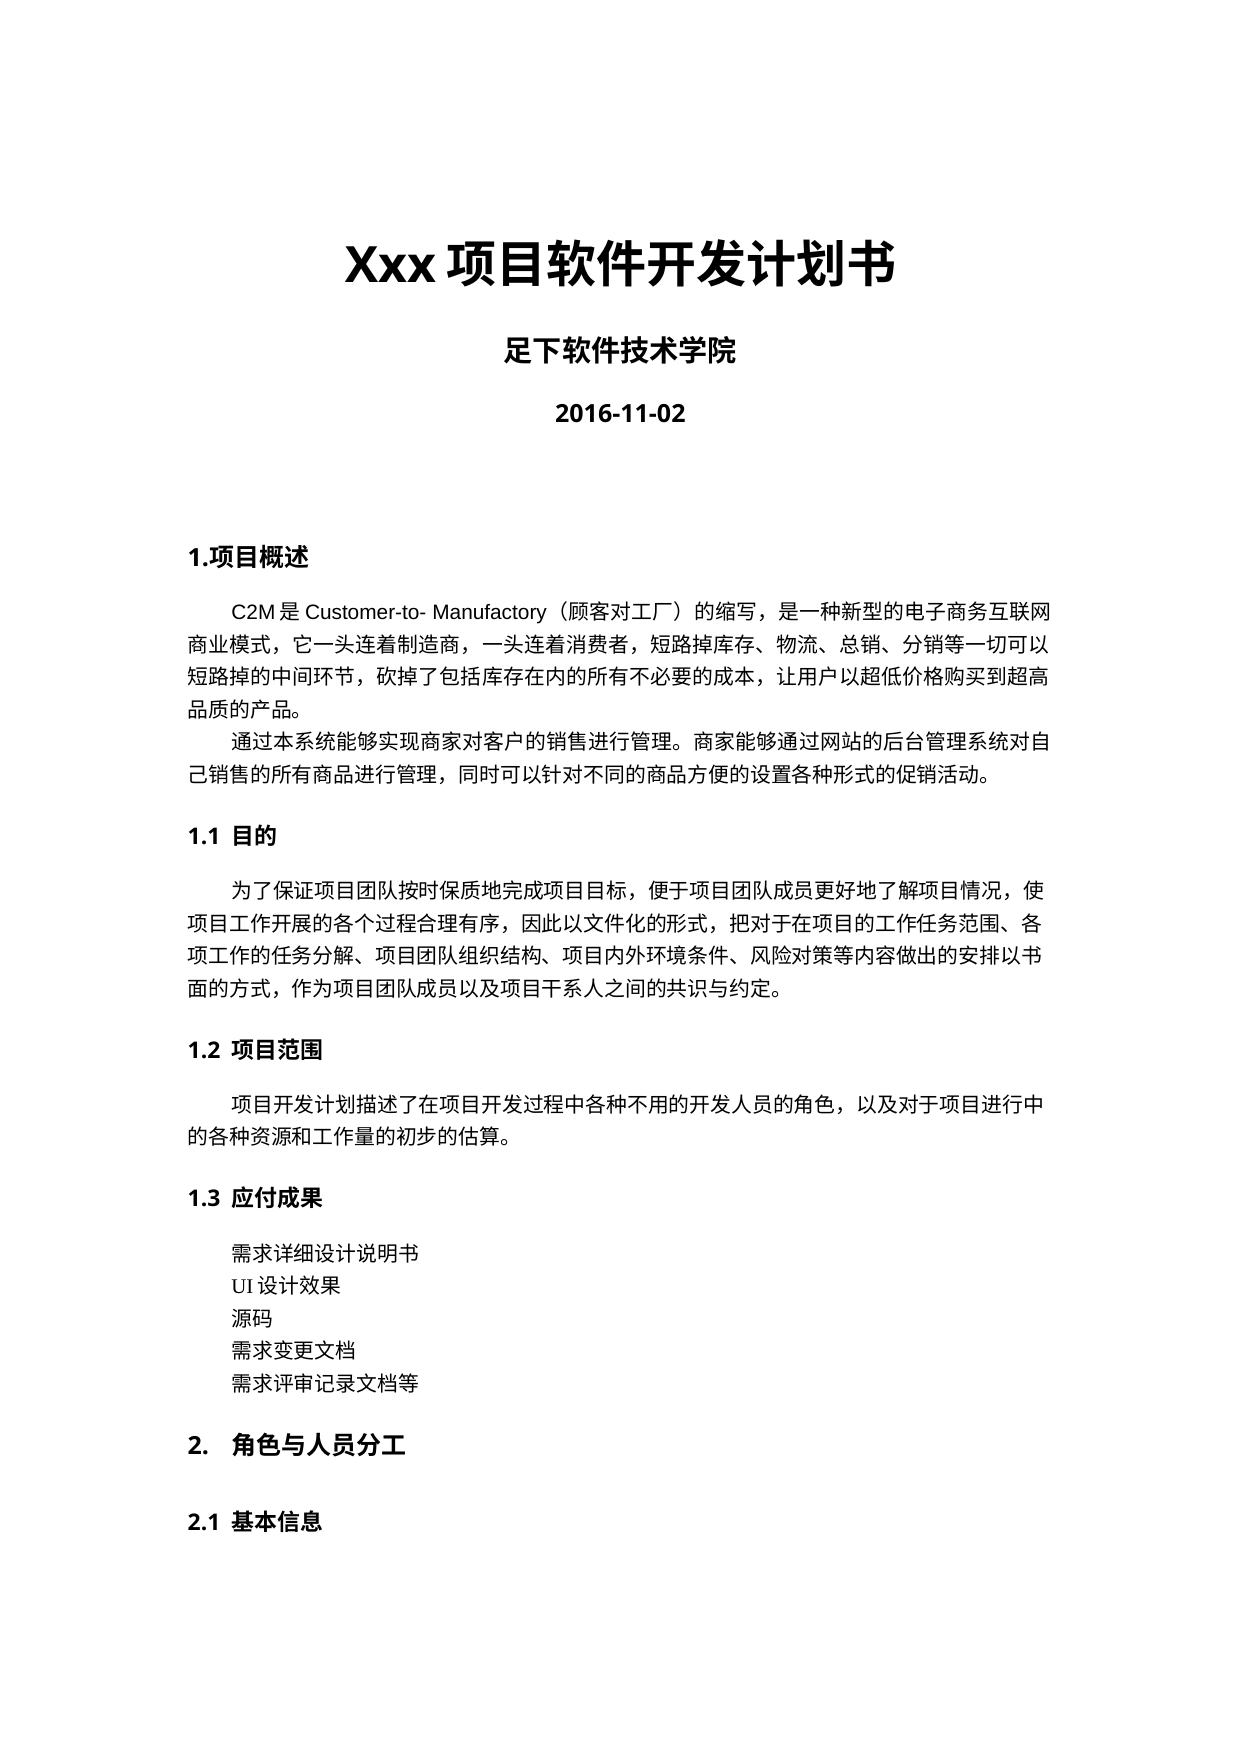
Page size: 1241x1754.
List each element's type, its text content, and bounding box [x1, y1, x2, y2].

text 源码 [231, 1301, 1053, 1333]
text 需求详细设计说明书 [231, 1236, 1053, 1268]
text 2016-11-02 [187, 381, 1053, 446]
text 项目开发计划描述了在项目开发过程中各种不用的开发人员的角色，以及对于项目进行中的各种资源和工作量的初步的估算。 [187, 1087, 1053, 1152]
text 需求变更文档 [231, 1333, 1053, 1366]
text 需求评审记录文档等 [231, 1366, 1053, 1398]
text UI设计效果 [231, 1268, 1053, 1301]
subtitle 基本信息 [187, 1488, 1053, 1553]
subtitle 1.项目概述 [187, 523, 1053, 588]
subtitle 项目范围 [187, 1016, 1053, 1081]
subtitle 应付成果 [187, 1164, 1053, 1229]
text C2M是Customer-to- Manufactory（顾客对工厂）的缩写，是一种新型的电子商务互联网商业模式，它一头连着制造商，一头连着消费者，短路掉库存、物流、总销、分销等一切可以短路掉的中间环节，砍掉了包括库存在内的所有不必要的成本，让用户以超低价格购买到超高品质的产品。 [187, 594, 1053, 724]
subtitle 角色与人员分工 [187, 1411, 1053, 1476]
title Xxx项目软件开发计划书 [187, 212, 1053, 309]
subtitle 目的 [187, 802, 1053, 867]
text 为了保证项目团队按时保质地完成项目目标，便于项目团队成员更好地了解项目情况，使项目工作开展的各个过程合理有序，因此以文件化的形式，把对于在项目的工作任务范围、各项工作的任务分解、项目团队组织结构、项目内外环境条件、风险对策等内容做出的安排以书面的方式，作为项目团队成员以及项目干系人之间的共识与约定。 [187, 873, 1053, 1003]
text 足下软件技术学院 [187, 316, 1053, 381]
text 通过本系统能够实现商家对客户的销售进行管理。商家能够通过网站的后台管理系统对自己销售的所有商品进行管理，同时可以针对不同的商品方便的设置各种形式的促销活动。 [187, 724, 1053, 789]
